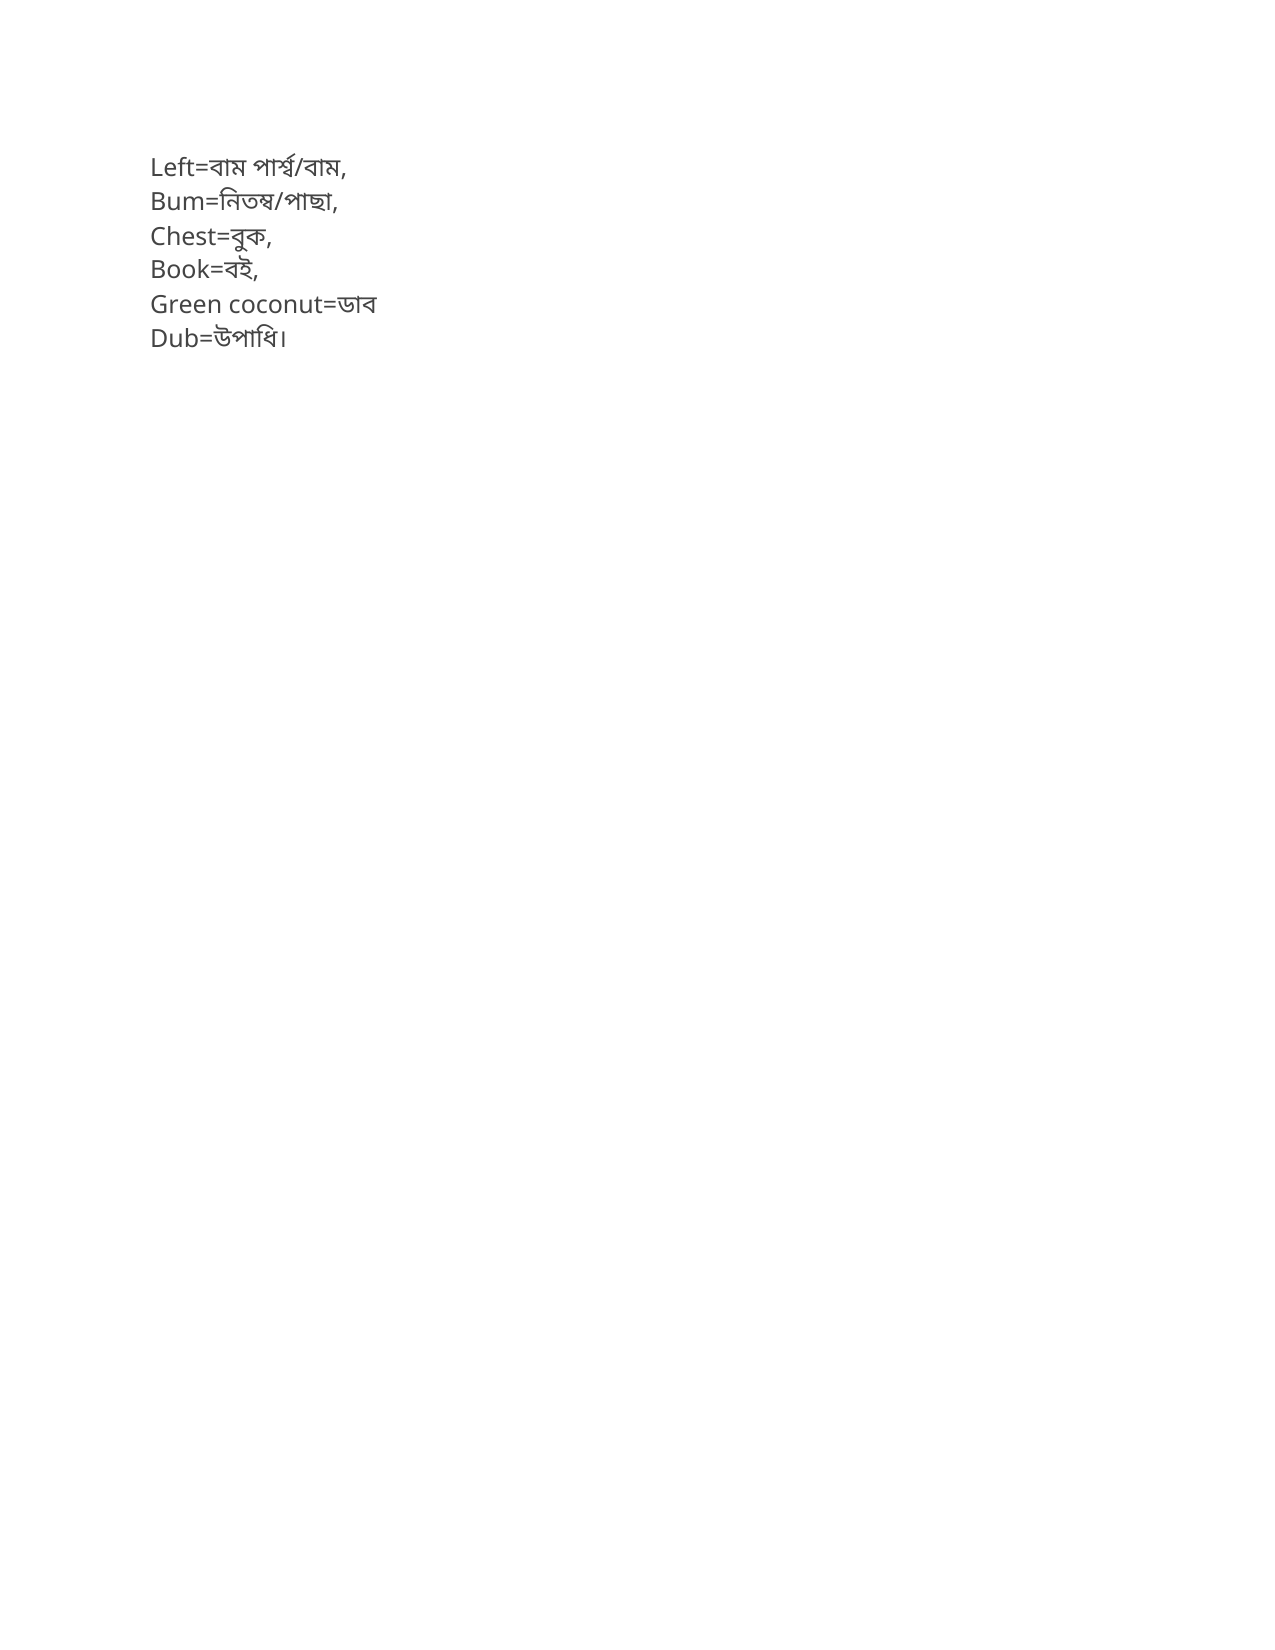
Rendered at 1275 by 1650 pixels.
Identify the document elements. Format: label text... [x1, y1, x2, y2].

text Left=বাম পার্শ্ব/বাম, Bum=নিতম্ব/পাছা, [150, 150, 1125, 218]
text Green coconut=ডাব Dub=উপাধি। [150, 286, 1125, 354]
text Chest=বুক, Book=বই, [150, 218, 1125, 286]
